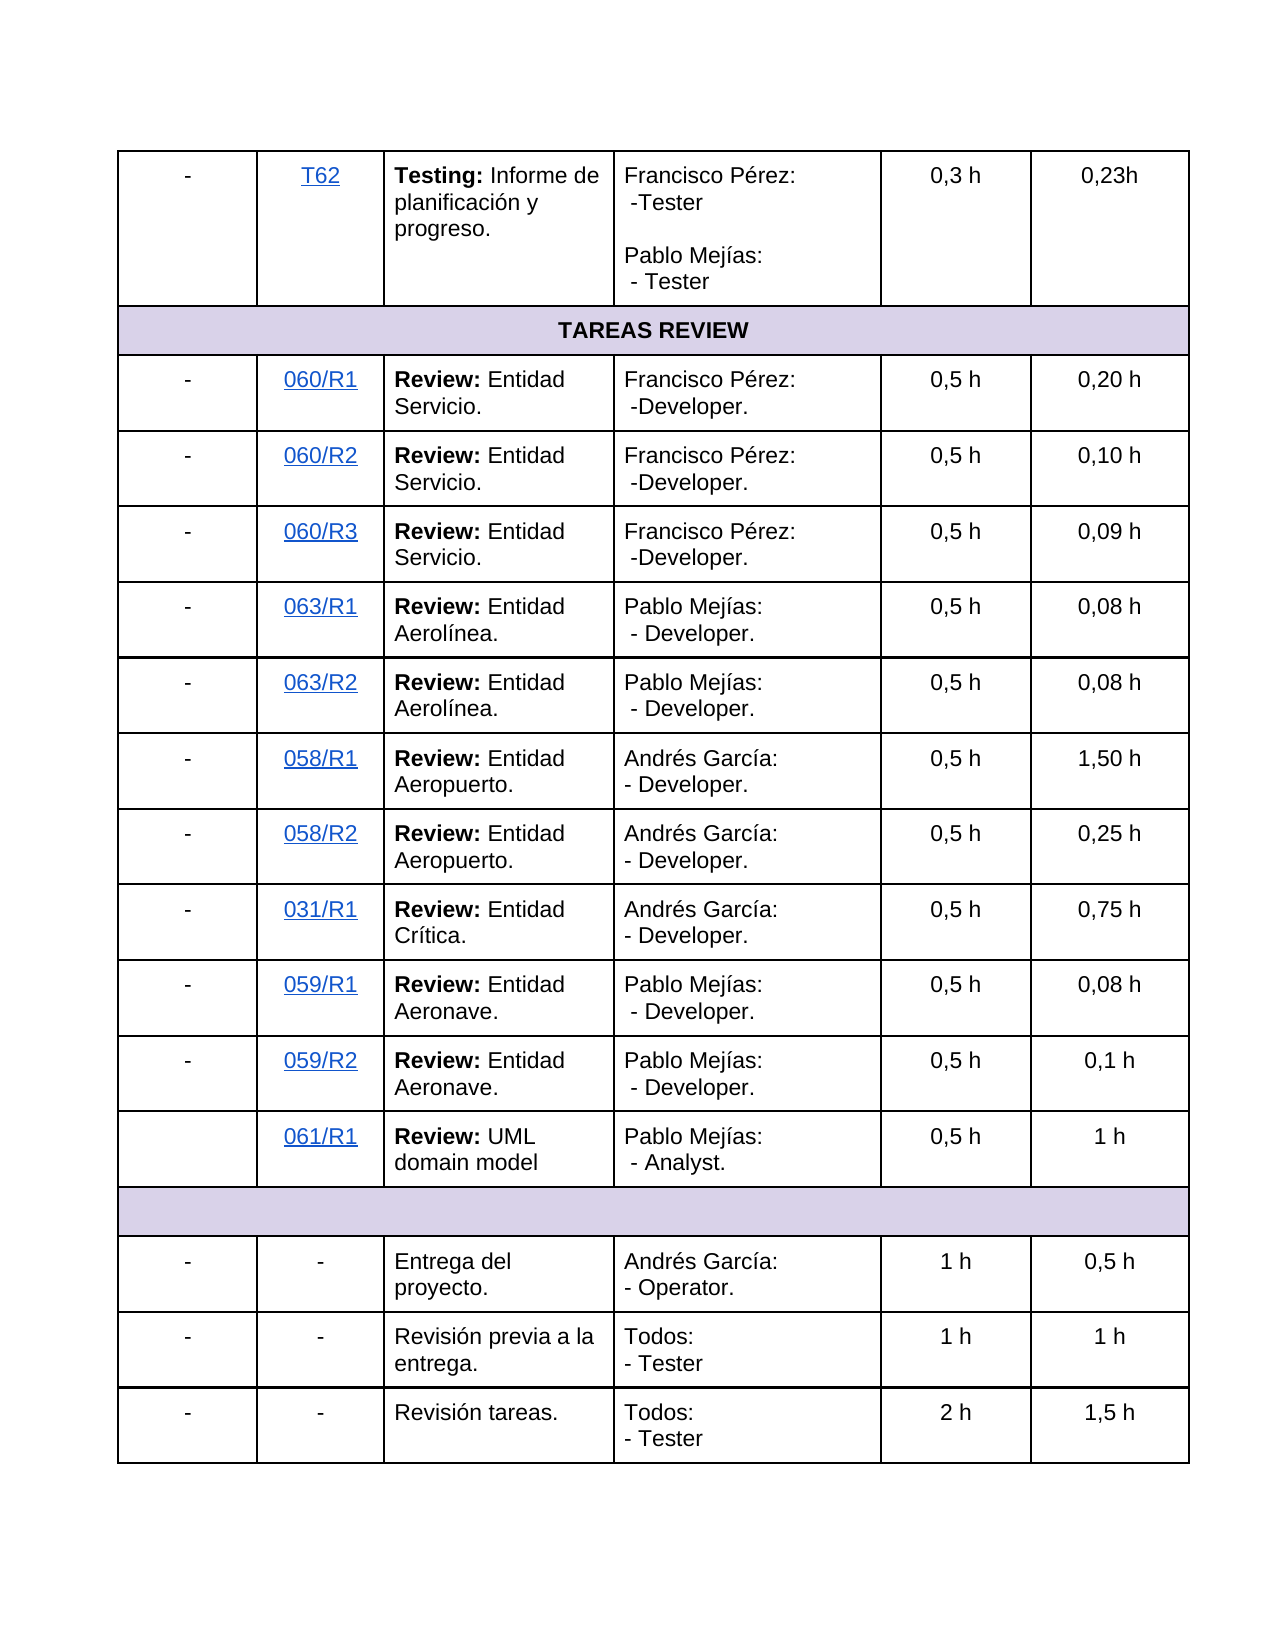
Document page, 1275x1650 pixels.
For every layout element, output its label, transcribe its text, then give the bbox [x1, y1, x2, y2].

table_cell 1,5 h [1032, 1389, 1188, 1462]
table_cell Andrés García: - Developer. [615, 734, 880, 808]
table_cell - [119, 507, 256, 581]
table_cell 061/R1 [258, 1112, 383, 1186]
table_cell TAREAS REVIEW [119, 307, 1188, 354]
table_cell - [119, 432, 256, 505]
table_cell 059/R2 [258, 1037, 383, 1110]
table_cell - [258, 1237, 383, 1311]
table_cell 0,5 h [882, 885, 1030, 959]
table_cell 0,5 h [882, 356, 1030, 429]
table_cell 0,09 h [1032, 507, 1188, 581]
table_cell Francisco Pérez: -Tester Pablo Mejías: - Tester [615, 152, 880, 305]
table_cell Review: Entidad Aeropuerto. [385, 734, 613, 808]
table_cell Todos: - Tester [615, 1313, 880, 1386]
table_cell Francisco Pérez: -Developer. [615, 432, 880, 505]
table_cell 0,08 h [1032, 583, 1188, 656]
table_cell 060/R2 [258, 432, 383, 505]
table_cell 0,5 h [882, 432, 1030, 505]
table_cell Francisco Pérez: -Developer. [615, 507, 880, 581]
table_cell 0,75 h [1032, 885, 1188, 959]
table_cell 0,5 h [882, 659, 1030, 732]
table_cell Pablo Mejías: - Developer. [615, 659, 880, 732]
table_cell 0,3 h [882, 152, 1030, 305]
table_cell Review: Entidad Aeronave. [385, 1037, 613, 1110]
table_cell - [119, 583, 256, 656]
table_cell - [119, 810, 256, 883]
table_cell 0,5 h [1032, 1237, 1188, 1311]
table_cell 0,5 h [882, 583, 1030, 656]
table_cell - [258, 1313, 383, 1386]
table_cell Pablo Mejías: - Developer. [615, 961, 880, 1034]
table_cell Review: Entidad Aeropuerto. [385, 810, 613, 883]
table_cell 059/R1 [258, 961, 383, 1034]
table_cell Andrés García: - Operator. [615, 1237, 880, 1311]
table_cell 060/R1 [258, 356, 383, 429]
table_cell 060/R3 [258, 507, 383, 581]
table_cell Francisco Pérez: -Developer. [615, 356, 880, 429]
table_cell 063/R2 [258, 659, 383, 732]
table_cell 1 h [1032, 1112, 1188, 1186]
table_cell Review: Entidad Aerolínea. [385, 659, 613, 732]
table_cell 0,20 h [1032, 356, 1188, 429]
table_cell Revisión tareas. [385, 1389, 613, 1462]
table_cell Review: Entidad Servicio. [385, 507, 613, 581]
table_cell [119, 1188, 1188, 1235]
table_cell Review: Entidad Aeronave. [385, 961, 613, 1034]
table_cell - [119, 961, 256, 1034]
table_cell Andrés García: - Developer. [615, 810, 880, 883]
table_cell 0,5 h [882, 810, 1030, 883]
table_cell 0,5 h [882, 734, 1030, 808]
table_cell - [258, 1389, 383, 1462]
table_cell 0,08 h [1032, 659, 1188, 732]
table_cell - [119, 1237, 256, 1311]
table_cell 1,50 h [1032, 734, 1188, 808]
table_cell Entrega del proyecto. [385, 1237, 613, 1311]
table_cell 0,25 h [1032, 810, 1188, 883]
table_cell Pablo Mejías: - Developer. [615, 1037, 880, 1110]
table_cell 0,1 h [1032, 1037, 1188, 1110]
table_cell Review: Entidad Servicio. [385, 356, 613, 429]
table_cell - [119, 885, 256, 959]
table_cell Review: UML domain model [385, 1112, 613, 1186]
table_cell - [119, 1389, 256, 1462]
table_cell 058/R1 [258, 734, 383, 808]
table_cell 2 h [882, 1389, 1030, 1462]
table_cell 0,5 h [882, 961, 1030, 1034]
table_cell Review: Entidad Servicio. [385, 432, 613, 505]
table_cell 031/R1 [258, 885, 383, 959]
table_cell - [119, 1313, 256, 1386]
table_cell 1 h [1032, 1313, 1188, 1386]
table_cell Andrés García: - Developer. [615, 885, 880, 959]
table_cell 0,5 h [882, 507, 1030, 581]
table_cell Testing: Informe de planificación y progreso. [385, 152, 613, 305]
table_cell - [119, 659, 256, 732]
table_cell Review: Entidad Aerolínea. [385, 583, 613, 656]
table_cell Pablo Mejías: - Analyst. [615, 1112, 880, 1186]
table_cell - [119, 356, 256, 429]
table_cell T62 [258, 152, 383, 305]
table_cell 058/R2 [258, 810, 383, 883]
table_cell Pablo Mejías: - Developer. [615, 583, 880, 656]
table_cell 0,10 h [1032, 432, 1188, 505]
table_cell Todos: - Tester [615, 1389, 880, 1462]
table_cell 0,08 h [1032, 961, 1188, 1034]
table_cell 1 h [882, 1313, 1030, 1386]
table_cell 0,5 h [882, 1037, 1030, 1110]
table_cell - [119, 1037, 256, 1110]
table_cell 0,5 h [882, 1112, 1030, 1186]
table_cell [119, 1112, 256, 1186]
table_cell 1 h [882, 1237, 1030, 1311]
table_cell Review: Entidad Crítica. [385, 885, 613, 959]
table_cell - [119, 152, 256, 305]
table_cell 063/R1 [258, 583, 383, 656]
table_cell - [119, 734, 256, 808]
table_cell Revisión previa a la entrega. [385, 1313, 613, 1386]
table_cell 0,23h [1032, 152, 1188, 305]
